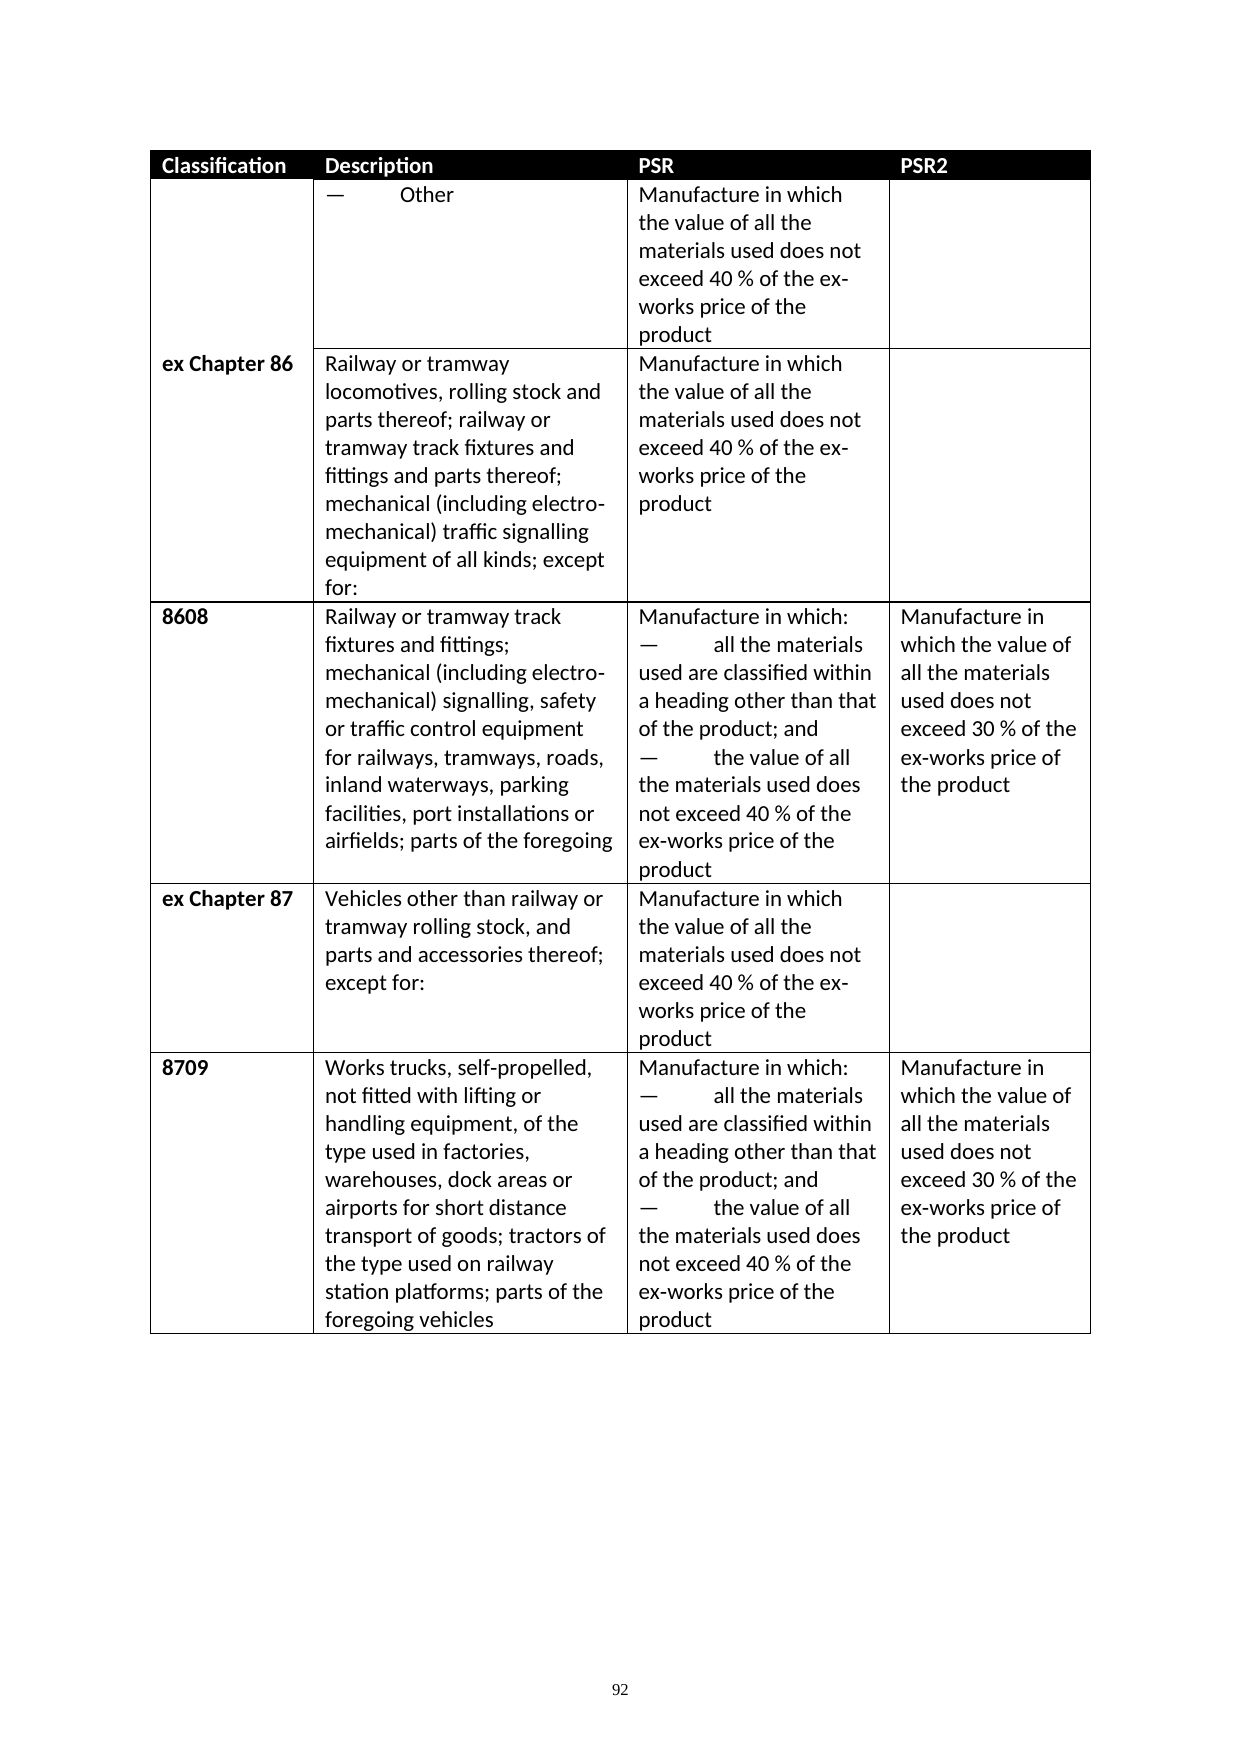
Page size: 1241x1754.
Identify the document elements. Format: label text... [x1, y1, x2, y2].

table_header Description [314, 151, 627, 179]
table_cell Manufacture in which the value of all the materials used does not exceed 40 % of the ex‐works price of the product [628, 349, 889, 601]
table_cell Manufacture in which the value of all the materials used does not exceed 40 % of the ex‐works price of the product [628, 884, 889, 1052]
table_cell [628, 1053, 889, 1333]
table_cell [890, 349, 1090, 601]
table_cell Vehicles other than railway or tramway rolling stock, and parts and accessories thereof; except for: [314, 884, 627, 1052]
table_cell [890, 180, 1090, 348]
table_cell ex Chapter 86 [151, 348, 313, 601]
table_header Classification [151, 151, 313, 179]
table_header PSR2 [890, 151, 1090, 179]
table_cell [890, 1053, 1090, 1333]
table_cell Works trucks, self‐propelled, not fitted with lifting or handling equipment, of the type used in factories, warehouses, dock areas or airports for short distance transport of goods; tractors of the type used on railway station platforms; parts of the foregoing vehicles [314, 1053, 627, 1333]
table_cell 8709 [151, 1053, 313, 1333]
table_cell Manufacture in which the value of all the materials used does not exceed 30 % of the ex‐works price of the product [890, 603, 1090, 883]
table_cell ex Chapter 87 [151, 884, 313, 1052]
table_cell [890, 884, 1090, 1052]
table_header PSR [628, 151, 889, 179]
table_cell 8608 [151, 603, 313, 883]
table_cell Railway or tramway track fixtures and fittings; mechanical (including electro‐mechanical) signalling, safety or traffic control equipment for railways, tramways, roads, inland waterways, parking facilities, port installations or airfields; parts of the foregoing [314, 603, 627, 883]
table_cell Manufacture in which the value of all the materials used does not exceed 40 % of the ex‐works price of the product [628, 180, 889, 348]
table_cell — Other [314, 180, 627, 348]
table_cell Railway or tramway locomotives, rolling stock and parts thereof; railway or tramway track fixtures and fittings and parts thereof; mechanical (including electro‐mechanical) traffic signalling equipment of all kinds; except for: [314, 349, 627, 601]
